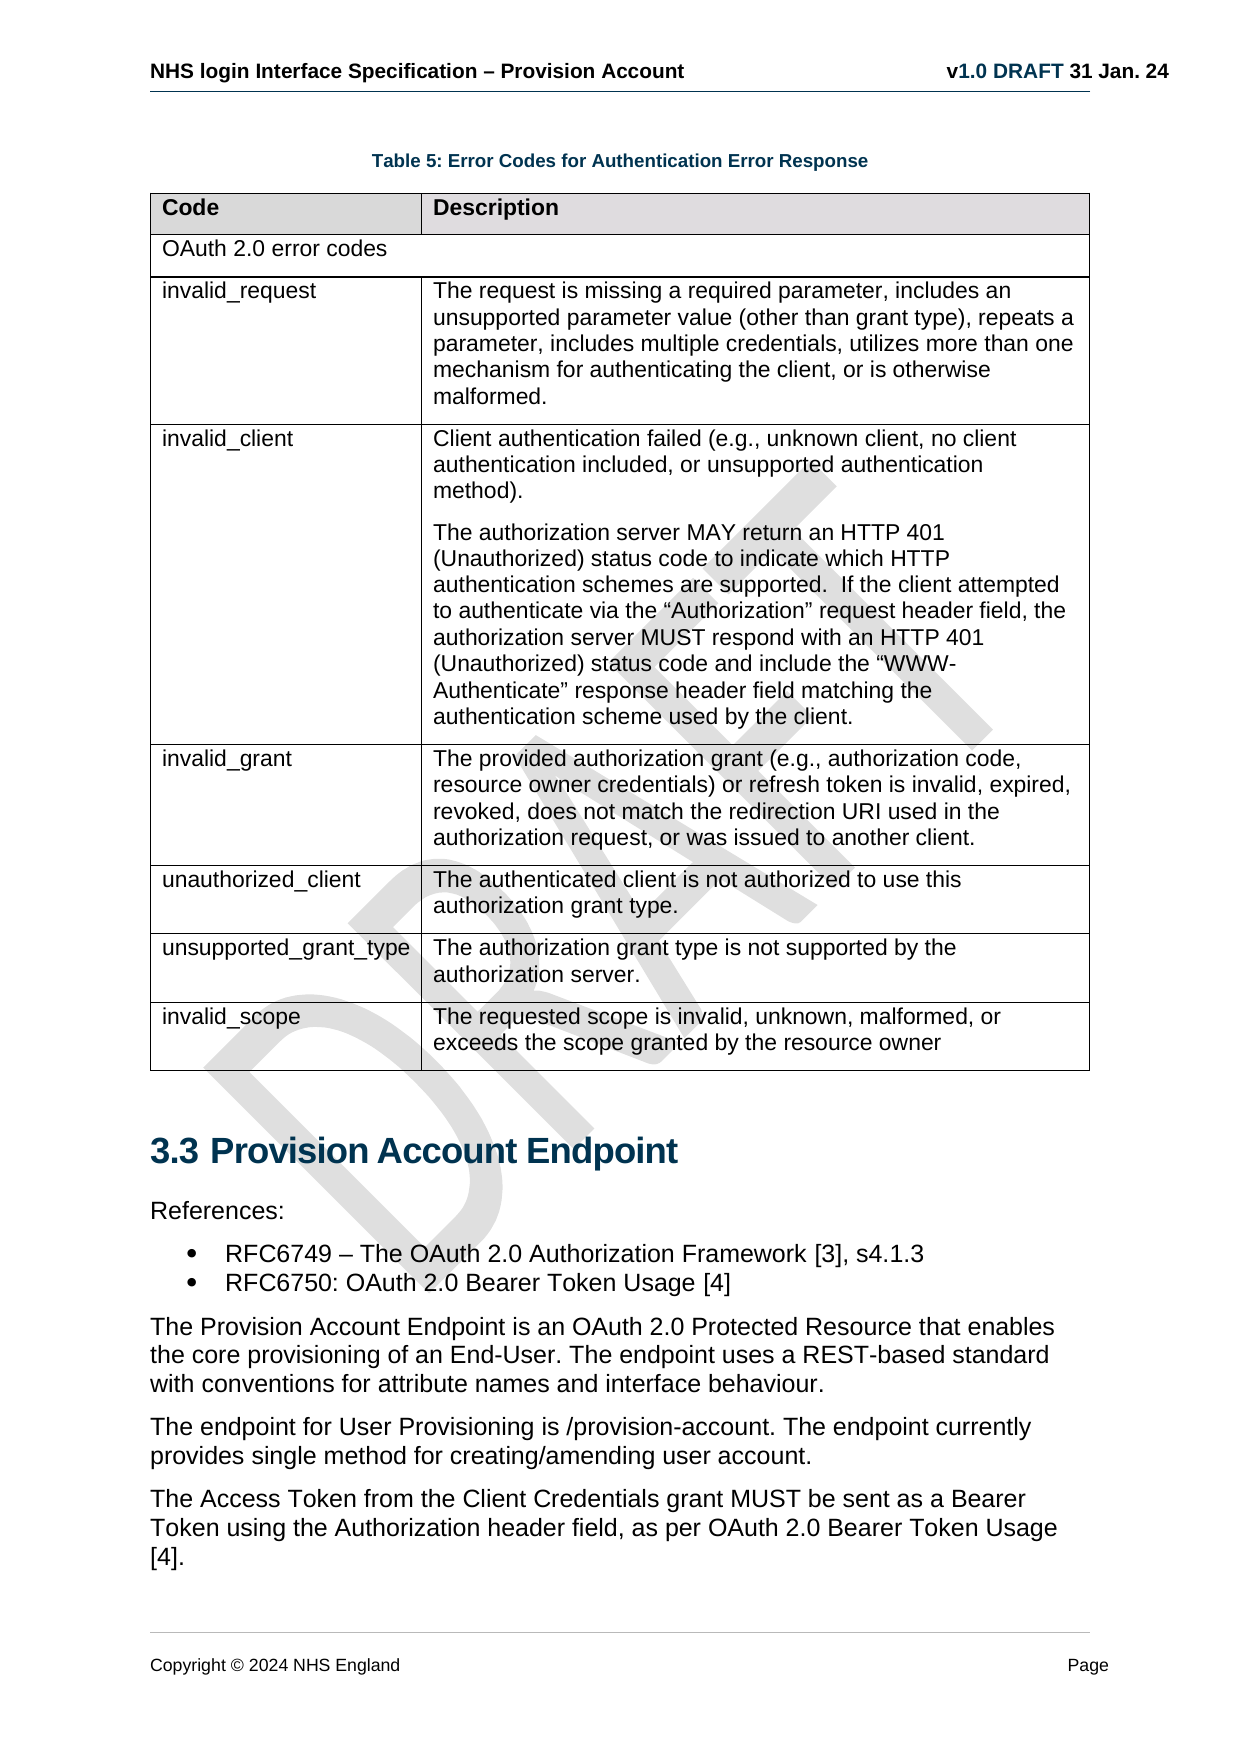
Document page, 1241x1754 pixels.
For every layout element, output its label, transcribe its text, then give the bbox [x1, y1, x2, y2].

table_cell invalid_grant [151, 745, 421, 865]
table_cell The request is missing a required parameter, includes an unsupported parameter value (other than grant type), repeats a parameter, includes multiple credentials, utilizes more than one mechanism for authenticating the client, or is otherwise malformed. [422, 278, 1089, 424]
table_cell Client authentication failed (e.g., unknown client, no client authentication included, or unsupported authentication method). The authorization server MAY return an HTTP 401 (Unauthorized) status code to indicate which HTTP authentication schemes are supported. If the client attempted to authenticate via the “Authorization” request header field, the authorization server MUST respond with an HTTP 401 (Unauthorized) status code and include the “WWW-Authenticate” response header field matching the authentication scheme used by the client. [422, 425, 1089, 744]
text The endpoint for User Provisioning is /provision-account. The endpoint currently provides single method for creating/amending user account. [150, 1412, 1090, 1470]
table_cell unsupported_grant_type [151, 934, 421, 1002]
table_cell unauthorized_client [151, 866, 421, 933]
text The Provision Account Endpoint is an OAuth 2.0 Protected Resource that enables the core provisioning of an End-User. The endpoint uses a REST-based standard with conventions for attribute names and interface behaviour. [150, 1311, 1090, 1398]
text Table 5: Error Codes for Authentication Error Response [150, 150, 1090, 172]
table_cell The authorization grant type is not supported by the authorization server. [422, 934, 1089, 1002]
table_header Description [422, 194, 1089, 234]
table_cell invalid_request [151, 278, 421, 424]
table_cell The requested scope is invalid, unknown, malformed, or exceeds the scope granted by the resource owner [422, 1003, 1089, 1070]
text References: [150, 1196, 1090, 1224]
list RFC6750: OAuth 2.0 Bearer Token Usage [187, 1268, 1090, 1297]
list RFC6749 – The OAuth 2.0 Authorization Framework , s4.1.3 [187, 1239, 1090, 1268]
text Provision Account Endpoint [150, 1129, 1090, 1171]
text The Access Token from the Client Credentials grant MUST be sent as a Bearer Token using the Authorization header field, as per OAuth 2.0 Bearer Token Usage . [150, 1484, 1090, 1571]
table_header Code [151, 194, 421, 234]
table_cell invalid_scope [151, 1003, 421, 1070]
table_cell The authenticated client is not authorized to use this authorization grant type. [422, 866, 1089, 933]
table_cell OAuth 2.0 error codes [151, 235, 1089, 276]
table_cell invalid_client [151, 425, 421, 744]
table_cell The provided authorization grant (e.g., authorization code, resource owner credentials) or refresh token is invalid, expired, revoked, does not match the redirection URI used in the authorization request, or was issued to another client. [422, 745, 1089, 865]
